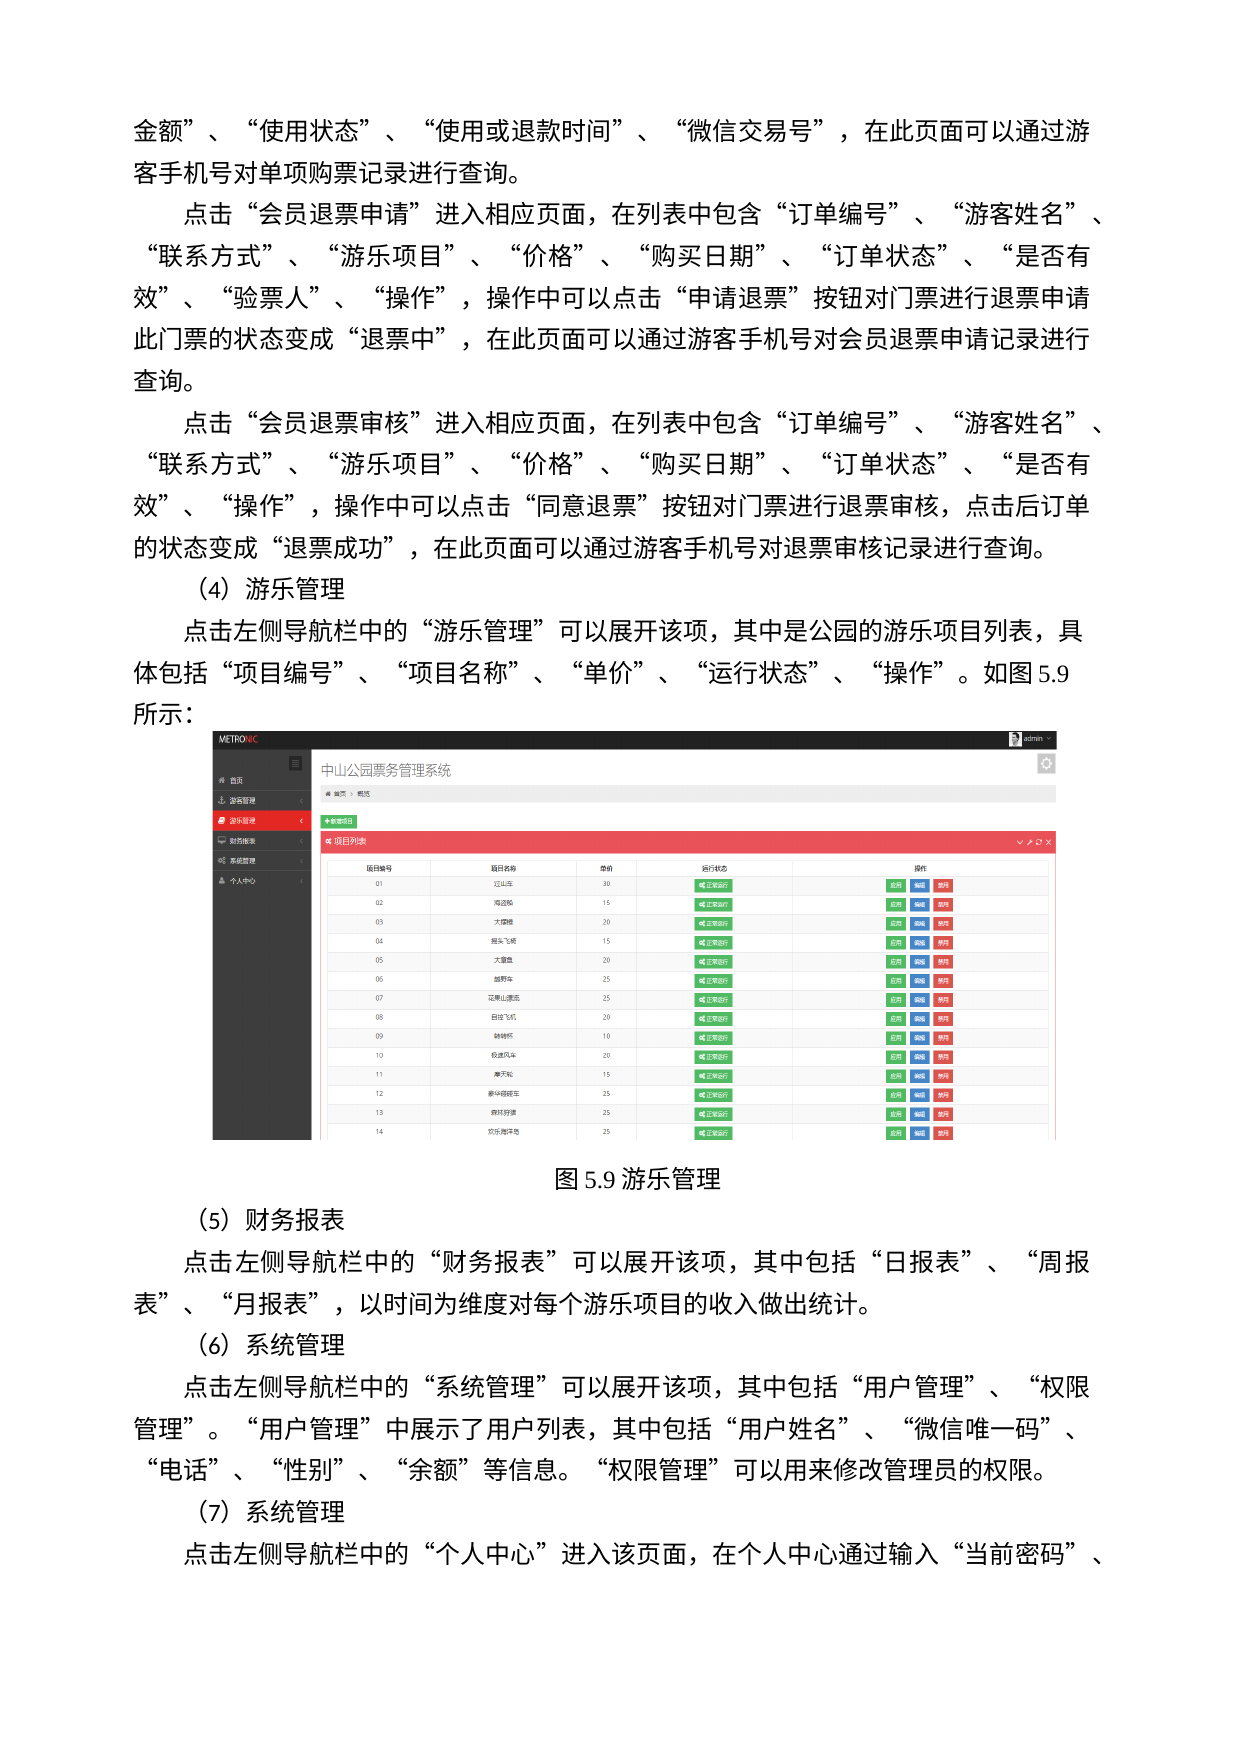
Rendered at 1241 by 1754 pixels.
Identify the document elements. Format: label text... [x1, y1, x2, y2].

text 点击左侧导航栏中的“财务报表”可以展开该项，其中包括“日报表”、“周报表”、“月报表”，以时间为维度对每个游乐项目的收入做出统计。 [133, 1237, 1093, 1320]
text （5）财务报表 [133, 1195, 1093, 1237]
text （7）系统管理 [133, 1487, 1093, 1529]
text 点击“会员退票申请”进入相应页面，在列表中包含“订单编号”、“游客姓名”、“联系方式”、“游乐项目”、“价格”、“购买日期”、“订单状态”、“是否有效”、“验票人”、“操作”，操作中可以点击“申请退票”按钮对门票进行退票申请，此门票的状态变成“退票中”，在此页面可以通过游客手机号对会员退票申请记录进行查询。 [133, 189, 1093, 398]
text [133, 106, 1093, 189]
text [133, 1529, 1093, 1570]
picture [212, 731, 1057, 1140]
text 点击“会员退票审核”进入相应页面，在列表中包含“订单编号”、“游客姓名”、“联系方式”、“游乐项目”、“价格”、“购买日期”、“订单状态”、“是否有效”、“操作”，操作中可以点击“同意退票”按钮对门票进行退票审核，点击后订单的状态变成“退票成功”，在此页面可以通过游客手机号对退票审核记录进行查询。 [133, 398, 1093, 564]
text （4）游乐管理 [133, 564, 1093, 606]
text 点击左侧导航栏中的“系统管理”可以展开该项，其中包括“用户管理”、“权限管理”。“用户管理”中展示了用户列表，其中包括“用户姓名”、“微信唯一码”、“电话”、“性别”、“余额”等信息。“权限管理”可以用来修改管理员的权限。 [133, 1362, 1093, 1487]
text （6）系统管理 [133, 1320, 1093, 1362]
text 图5.9 游乐管理 [133, 1154, 1093, 1195]
text 点击左侧导航栏中的“游乐管理”可以展开该项，其中是公园的游乐项目列表，具体包括“项目编号”、“项目名称”、“单价”、“运行状态”、“操作”。如图5.9所示： [133, 606, 1093, 731]
